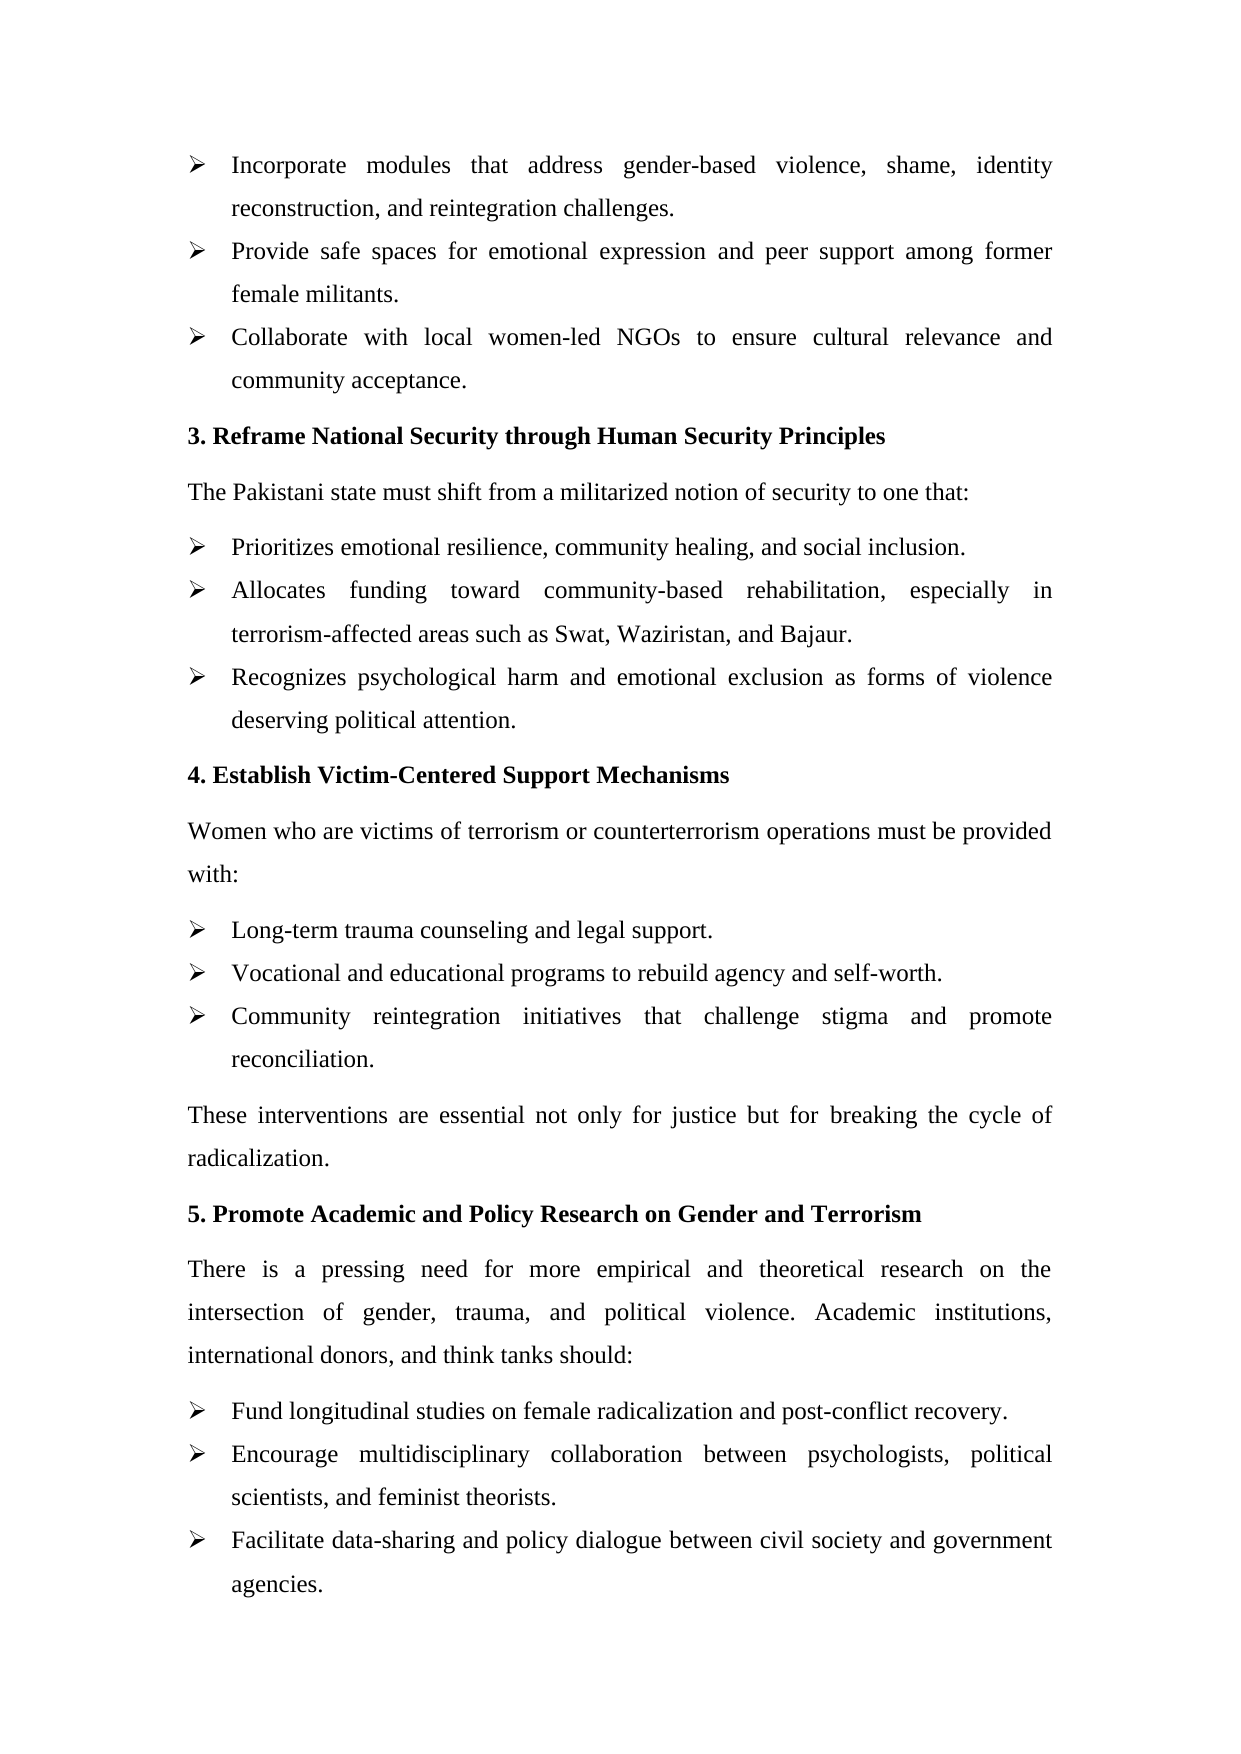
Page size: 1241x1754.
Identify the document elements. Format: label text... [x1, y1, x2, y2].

list Vocational and educational programs to rebuild agency and self-worth. [187, 958, 1053, 987]
list Collaborate with local women-led NGOs to ensure cultural relevance and community acceptance. [187, 322, 1053, 394]
text Women who are victims of terrorism or counterterrorism operations must be provided with: [187, 816, 1053, 888]
list Long-term trauma counseling and legal support. [187, 915, 1053, 944]
list Recognizes psychological harm and emotional exclusion as forms of violence deserving political attention. [187, 662, 1053, 734]
list Prioritizes emotional resilience, community healing, and social inclusion. [187, 532, 1053, 561]
subtitle 3. Reframe National Security through Human Security Principles [187, 421, 1053, 450]
text There is a pressing need for more empirical and theoretical research on the intersection of gender, trauma, and political violence. Academic institutions, international donors, and think tanks should: [187, 1254, 1053, 1369]
list Provide safe spaces for emotional expression and peer support among former female militants. [187, 236, 1053, 308]
text These interventions are essential not only for justice but for breaking the cycle of radicalization. [187, 1100, 1053, 1172]
list Community reintegration initiatives that challenge stigma and promote reconciliation. [187, 1001, 1053, 1073]
list Allocates funding toward community-based rehabilitation, especially in terrorism-affected areas such as Swat, Waziristan, and Bajaur. [187, 576, 1053, 647]
list Encourage multidisciplinary collaboration between psychologists, political scientists, and feminist theorists. [187, 1439, 1053, 1511]
subtitle 4. Establish Victim-Centered Support Mechanisms [187, 761, 1053, 789]
list Facilitate data-sharing and policy dialogue between civil society and government agencies. [187, 1526, 1053, 1597]
subtitle 5. Promote Academic and Policy Research on Gender and Terrorism [187, 1199, 1053, 1227]
list Incorporate modules that address gender-based violence, shame, identity reconstruction, and reintegration challenges. [187, 150, 1053, 222]
text The Pakistani state must shift from a militarized notion of security to one that: [187, 477, 1053, 506]
list Fund longitudinal studies on female radicalization and post-conflict recovery. [187, 1396, 1053, 1425]
